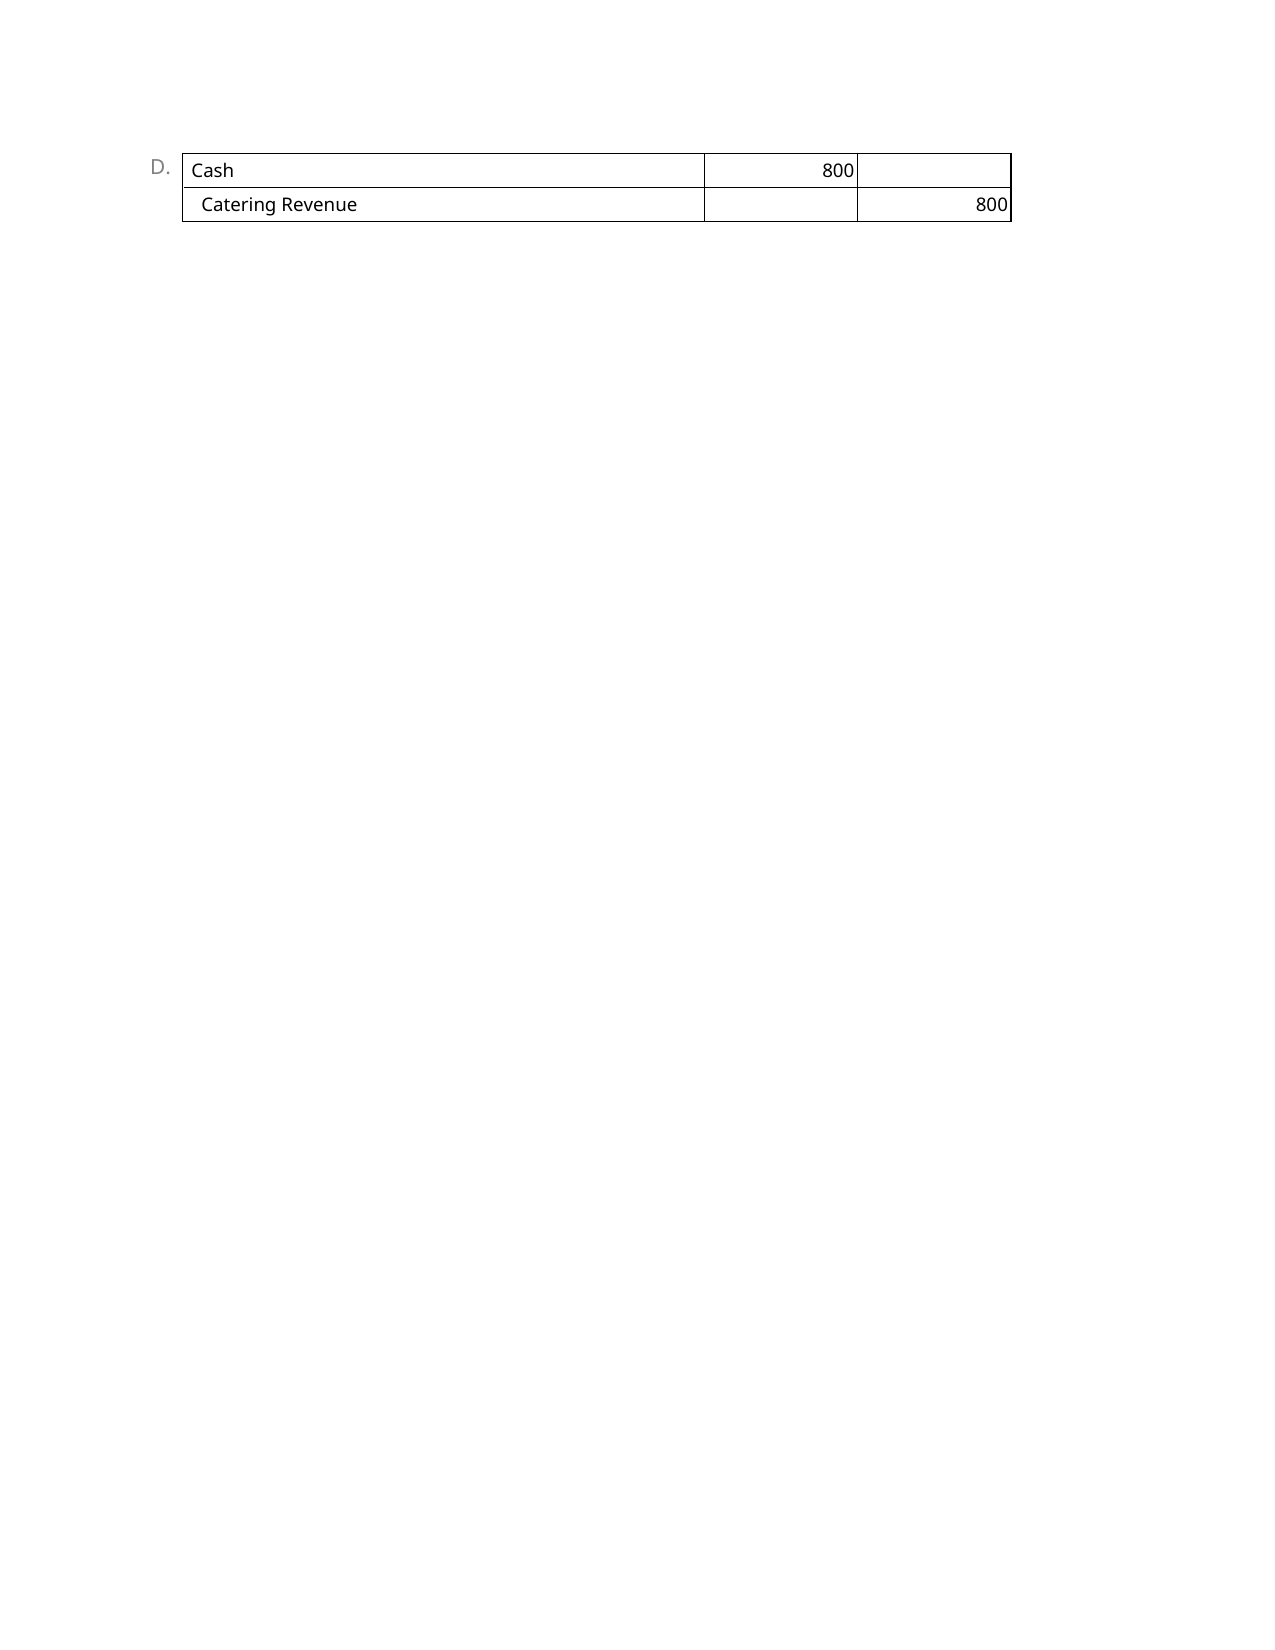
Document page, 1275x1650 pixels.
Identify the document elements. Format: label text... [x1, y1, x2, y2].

table_header [183, 154, 704, 187]
table_header [858, 154, 1010, 187]
table_header [858, 188, 1010, 221]
table_header D. [150, 153, 182, 222]
table_header [183, 188, 704, 221]
table_header [705, 154, 857, 187]
table_header [705, 188, 857, 221]
